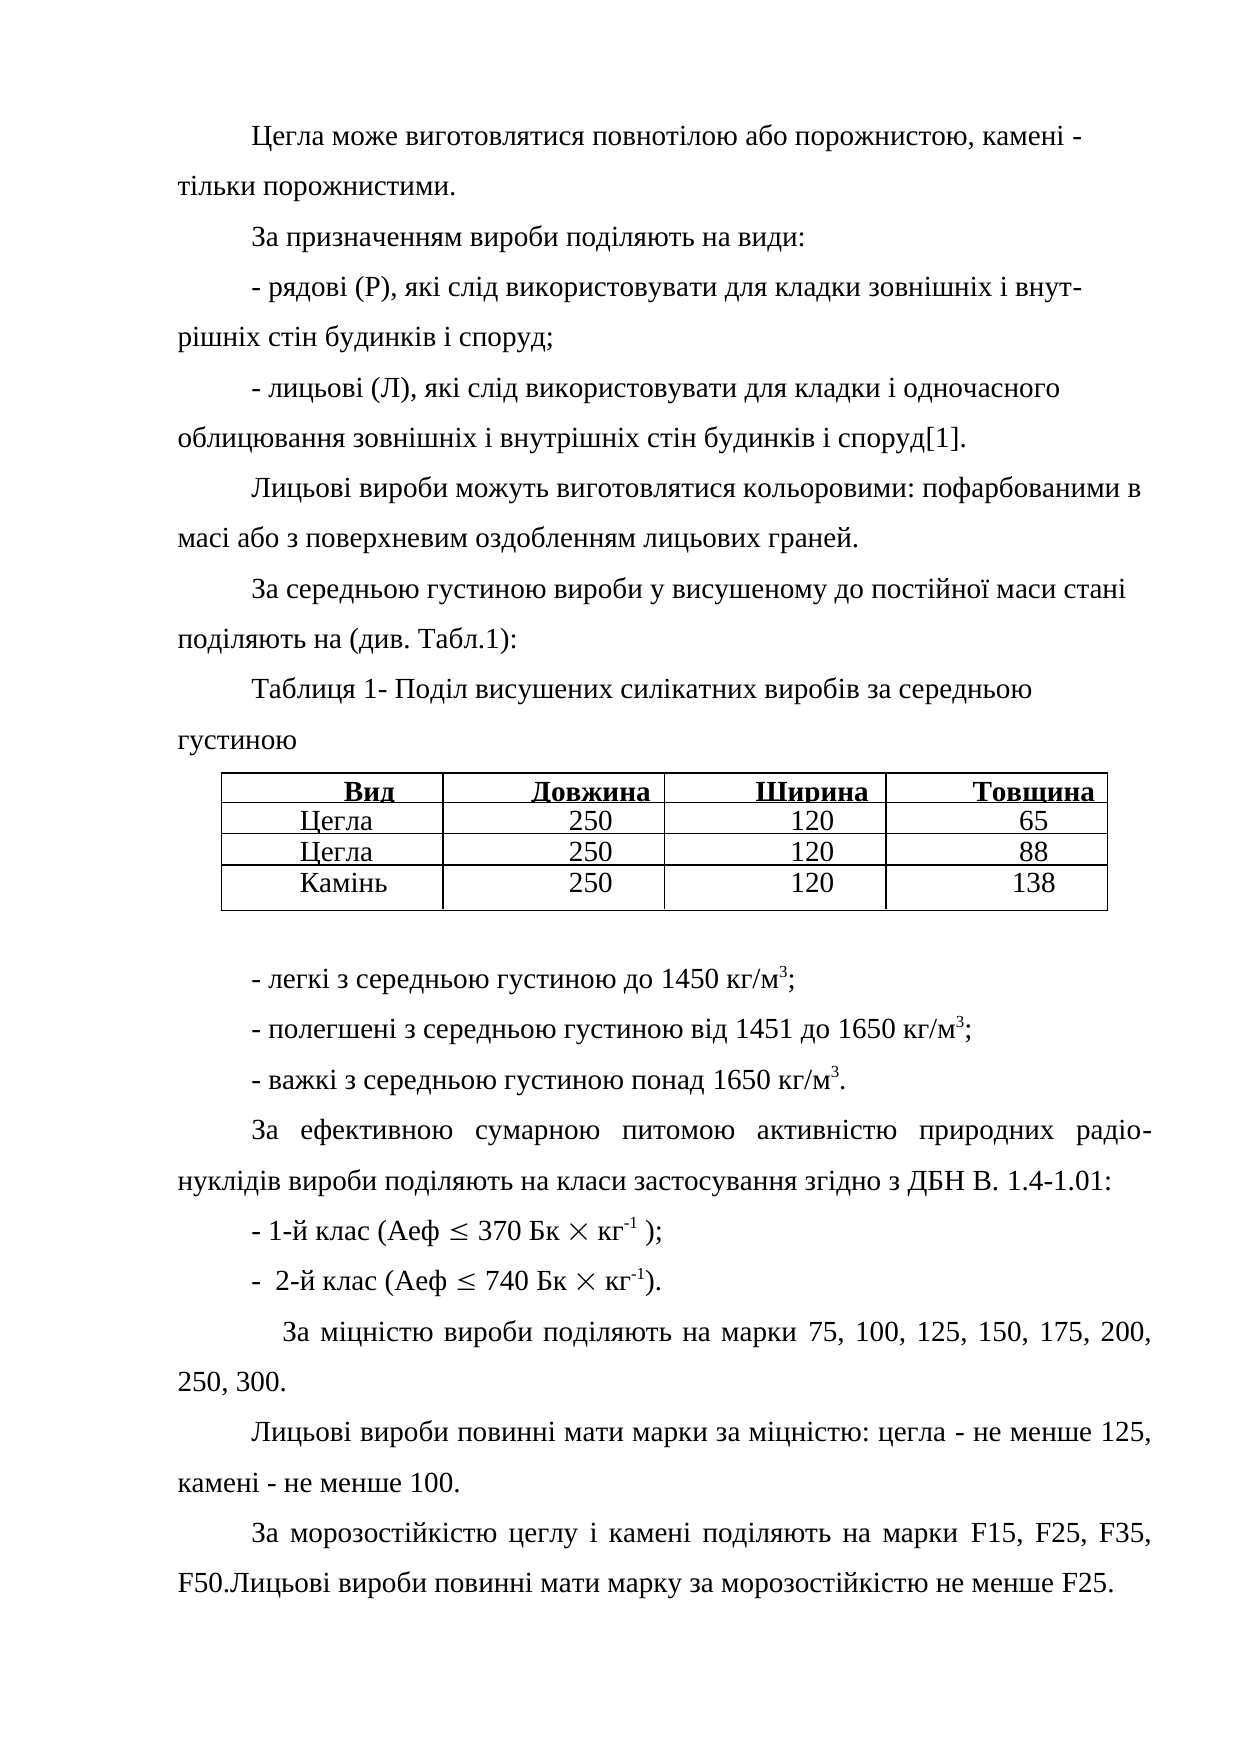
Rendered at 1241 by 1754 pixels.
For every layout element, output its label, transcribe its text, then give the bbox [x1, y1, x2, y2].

text - важкі з середньою густиною понад 1650 кг/м3. [177, 1062, 1152, 1096]
text - лицьові (Л), які слід використовувати для кладки і одночасного облицювання зовнішніх і внутрішніх стін будинків і споруд[1]. [177, 370, 1152, 453]
table_cell Цегла одинарна [222, 803, 442, 833]
table_cell 250 [444, 834, 664, 864]
table_cell 120 [665, 866, 885, 909]
table_cell 65 [887, 803, 1107, 833]
text - легкі з середньою густиною до 1450 кг/м3; [177, 961, 1152, 995]
table_cell 250 [444, 866, 664, 909]
table_header Вид виробу [222, 774, 442, 801]
table_header Довжина [444, 774, 664, 801]
text За середньою густиною вироби у висушеному до постійної маси стані поділяють на (див. Табл.1): [177, 571, 1152, 655]
text За призначенням вироби поділяють на види: [177, 219, 1152, 252]
text - полегшені з середньою густиною від 1451 до 1650 кг/м3; [177, 1012, 1152, 1045]
table_cell 138 [887, 866, 1107, 909]
table_header Ширина [665, 774, 885, 801]
text За міцністю вироби поділяють на марки 75, 100, 125, 150, 175, 200, 250, 300. [177, 1314, 1152, 1398]
table_cell Цегла потовщена [222, 834, 442, 864]
text - 2-й клас (Аеф 740 Бк кг-1). [177, 1263, 1152, 1297]
text За морозостійкістю цеглу і камені поділяють на марки F15, F25, F35, F50.Лицьові вироби повинні мати марку за морозостійкістю не менше F25. [177, 1515, 1152, 1599]
table_cell 120 [665, 803, 885, 833]
table_cell Камінь [222, 866, 442, 909]
text Лицьові вироби повинні мати марки за міцністю: цегла - не менше 125, камені - не менше 100. [177, 1414, 1152, 1498]
text Таблиця 1- Поділ висушених силікатних виробів за середньою густиною [177, 672, 1152, 755]
table_cell 250 [444, 803, 664, 833]
table_cell 88 ——————————— [887, 834, 1107, 864]
text - рядові (Р), які слід використовувати для кладки зовнішніх і внутрішніх стін будинків і споруд; [177, 269, 1152, 353]
text - 1-й клас (Аеф 370 Бк кг-1 ); [177, 1213, 1152, 1247]
text За ефективною сумарною питомою активністю природних радіонуклідів вироби поділяють на класи застосування згідно з ДБН В. 1.4-1.01: [177, 1112, 1152, 1196]
table_header Товщина [887, 774, 1107, 801]
text Цегла може виготовлятися повнотілою або порожнистою, камені - тільки порожнистими. [177, 118, 1152, 202]
text Лицьові вироби можуть виготовлятися кольоровими: пофарбованими в масі або з поверхневим оздобленням лицьових граней. [177, 470, 1152, 554]
table_cell 120 [665, 834, 885, 864]
